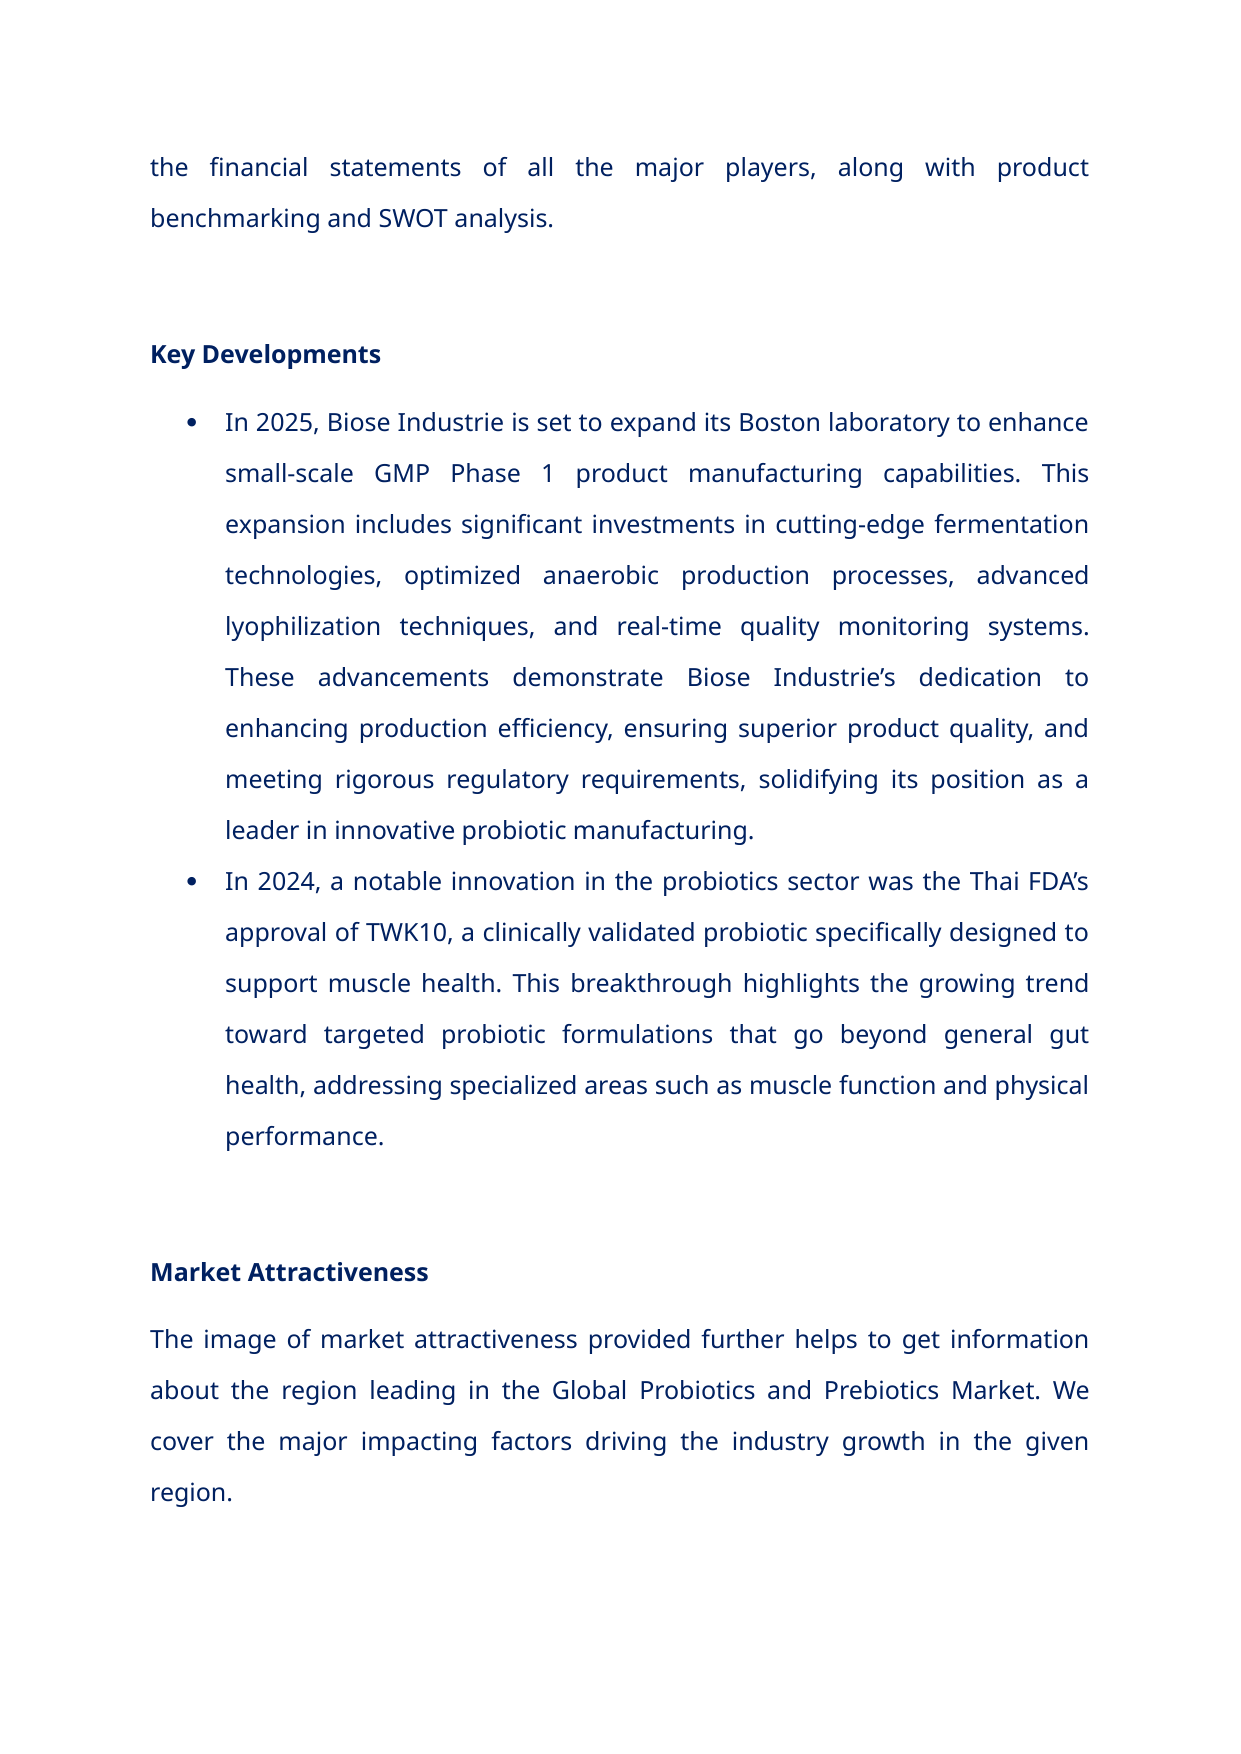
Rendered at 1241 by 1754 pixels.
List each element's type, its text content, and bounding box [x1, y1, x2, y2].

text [150, 150, 1090, 235]
text Market Attractiveness [150, 1254, 1090, 1288]
list In 2024, a notable innovation in the probiotics sector was the Thai FDA’s approval of TWK10, a clinically validated probiotic specifically designed to support muscle health. This breakthrough highlights the growing trend toward targeted probiotic formulations that go beyond general gut health, addressing specialized areas such as muscle function and physical performance. [187, 863, 1090, 1153]
text Key Developments [150, 336, 1090, 371]
text The image of market attractiveness provided further helps to get information about the region leading in the Global Probiotics and Prebiotics Market. We cover the major impacting factors driving the industry growth in the given region. [150, 1322, 1090, 1509]
list In 2025, Biose Industrie is set to expand its Boston laboratory to enhance small-scale GMP Phase 1 product manufacturing capabilities. This expansion includes significant investments in cutting-edge fermentation technologies, optimized anaerobic production processes, advanced lyophilization techniques, and real-time quality monitoring systems. These advancements demonstrate Biose Industrie’s dedication to enhancing production efficiency, ensuring superior product quality, and meeting rigorous regulatory requirements, solidifying its position as a leader in innovative probiotic manufacturing. [187, 404, 1090, 847]
